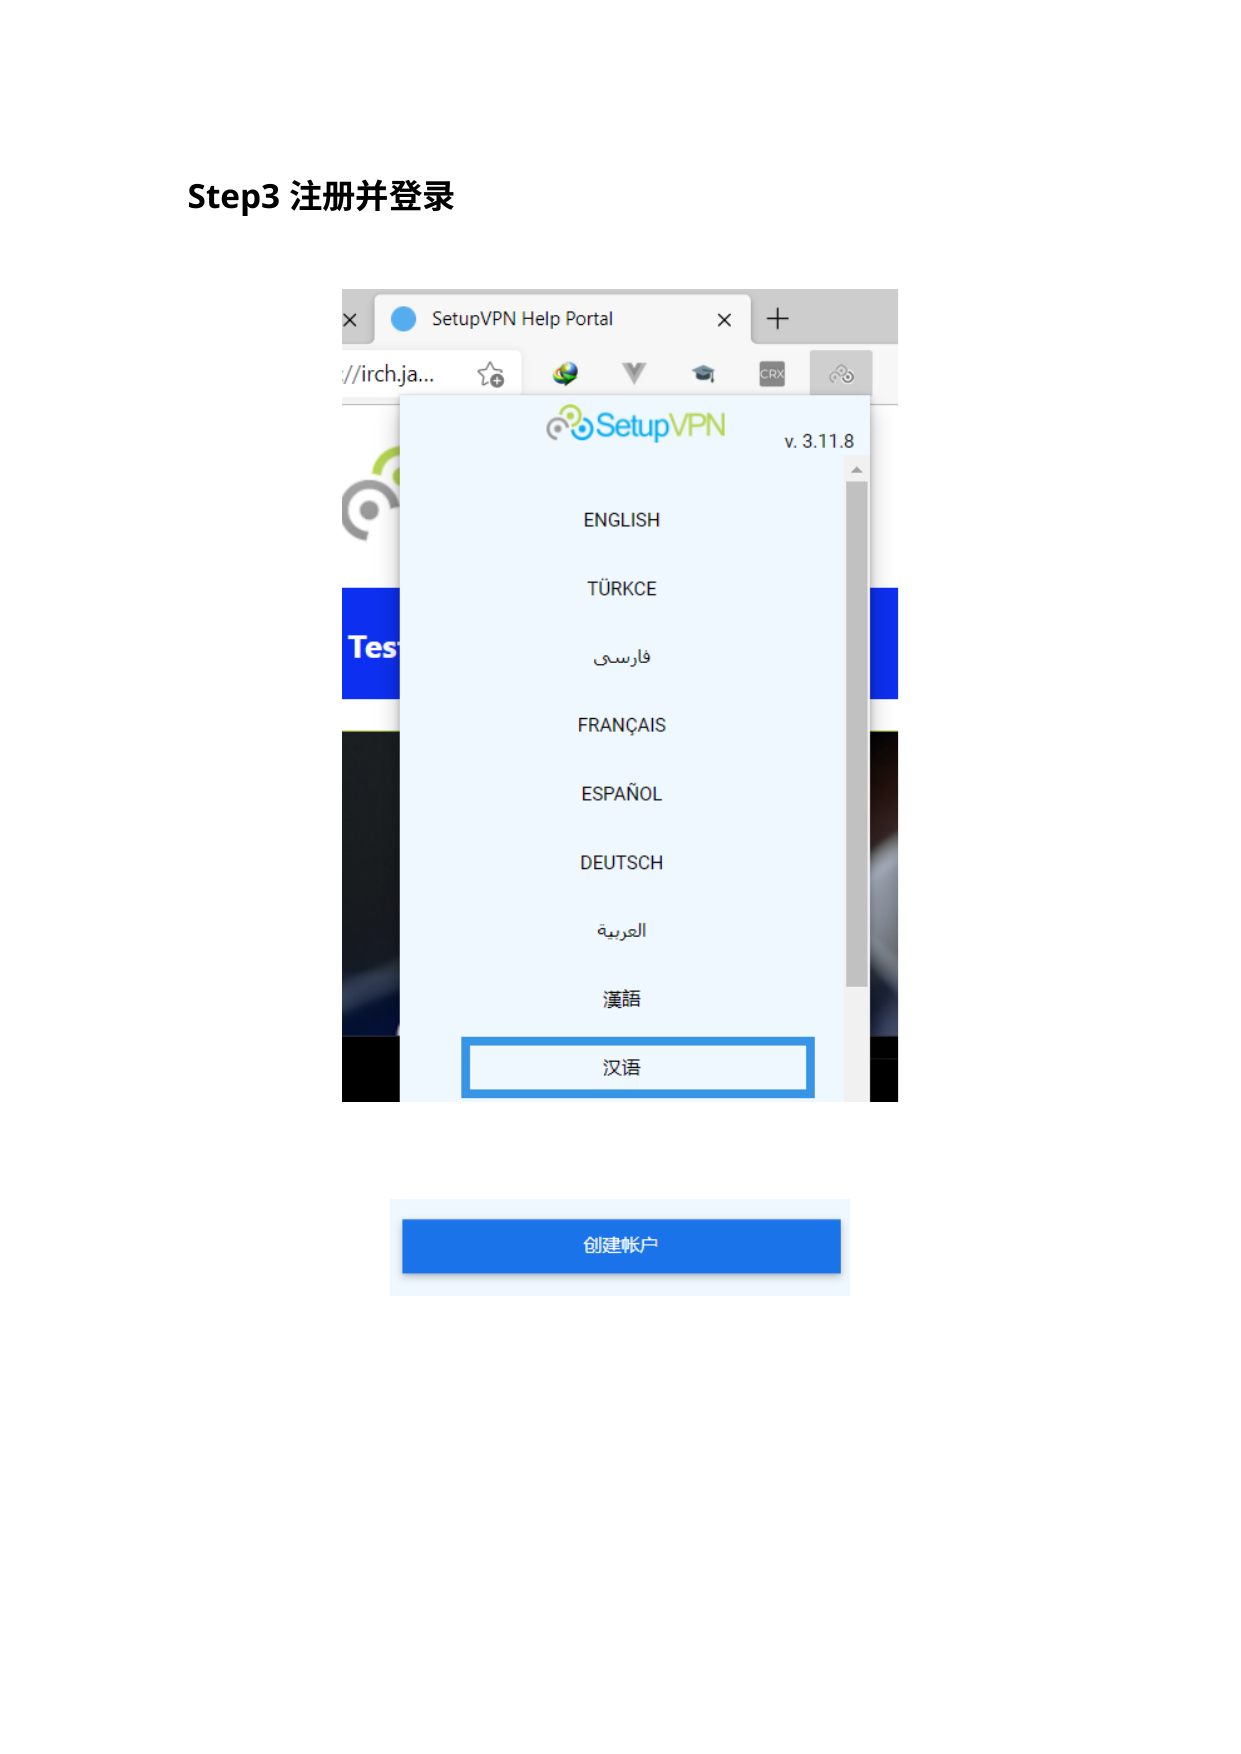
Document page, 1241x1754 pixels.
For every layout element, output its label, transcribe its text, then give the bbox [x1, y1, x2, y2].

subtitle Step3 注册并登录 [187, 162, 1053, 227]
picture [342, 289, 899, 1102]
picture [390, 1199, 851, 1296]
